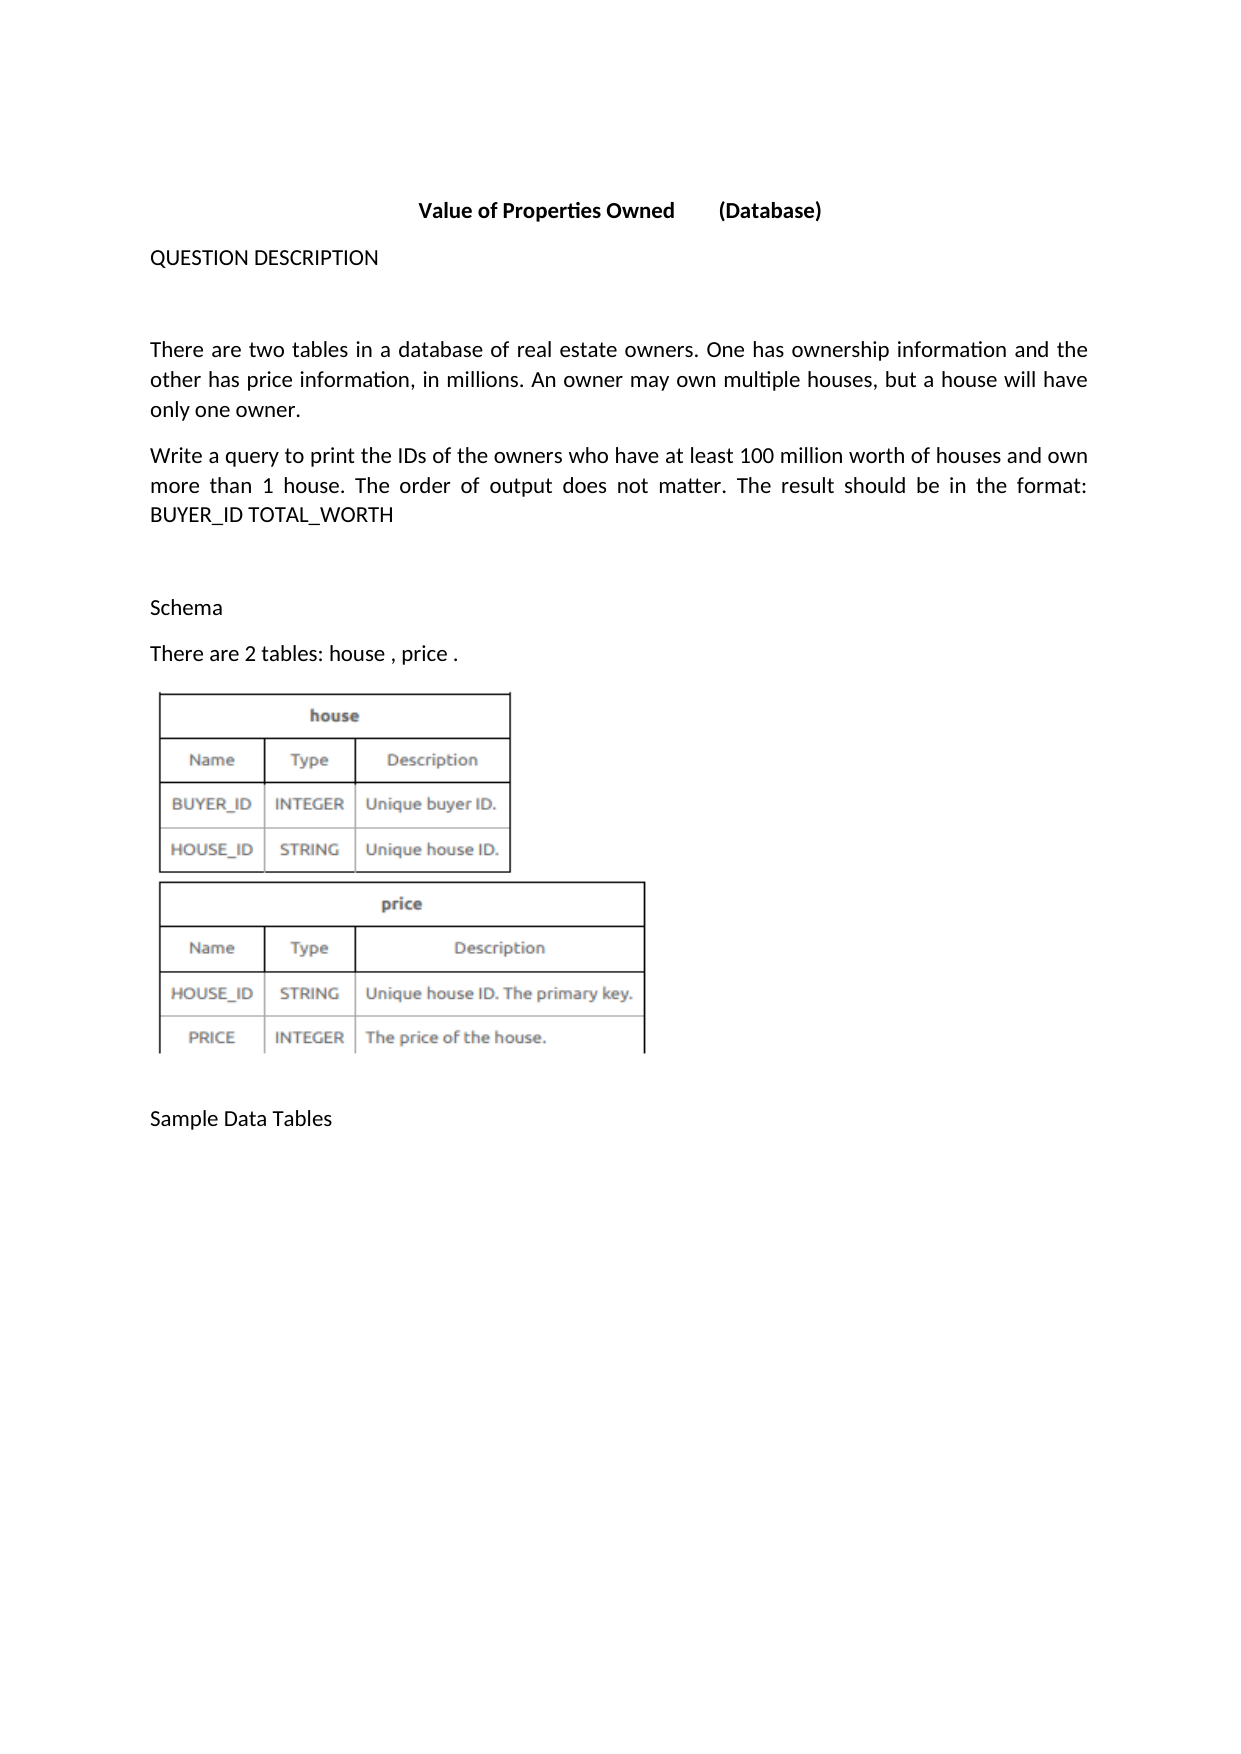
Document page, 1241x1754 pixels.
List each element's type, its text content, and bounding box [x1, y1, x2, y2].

text Sample Data Tables [150, 1104, 1090, 1132]
text Value of Properties Owned (Database) [150, 196, 1090, 224]
text QUESTION DESCRIPTION [150, 243, 1090, 271]
text There are 2 tables: house , price . [150, 639, 1090, 668]
text Write a query to print the IDs of the owners who have at least 100 million worth of houses and own more than 1 house. The order of output does not matter. The result should be in the format: BUYER_ID TOTAL_WORTH [150, 441, 1090, 528]
picture [150, 686, 680, 1086]
text Schema [150, 593, 1090, 621]
text There are two tables in a database of real estate owners. One has ownership information and the other has price information, in millions. An owner may own multiple houses, but a house will have only one owner. [150, 335, 1090, 423]
